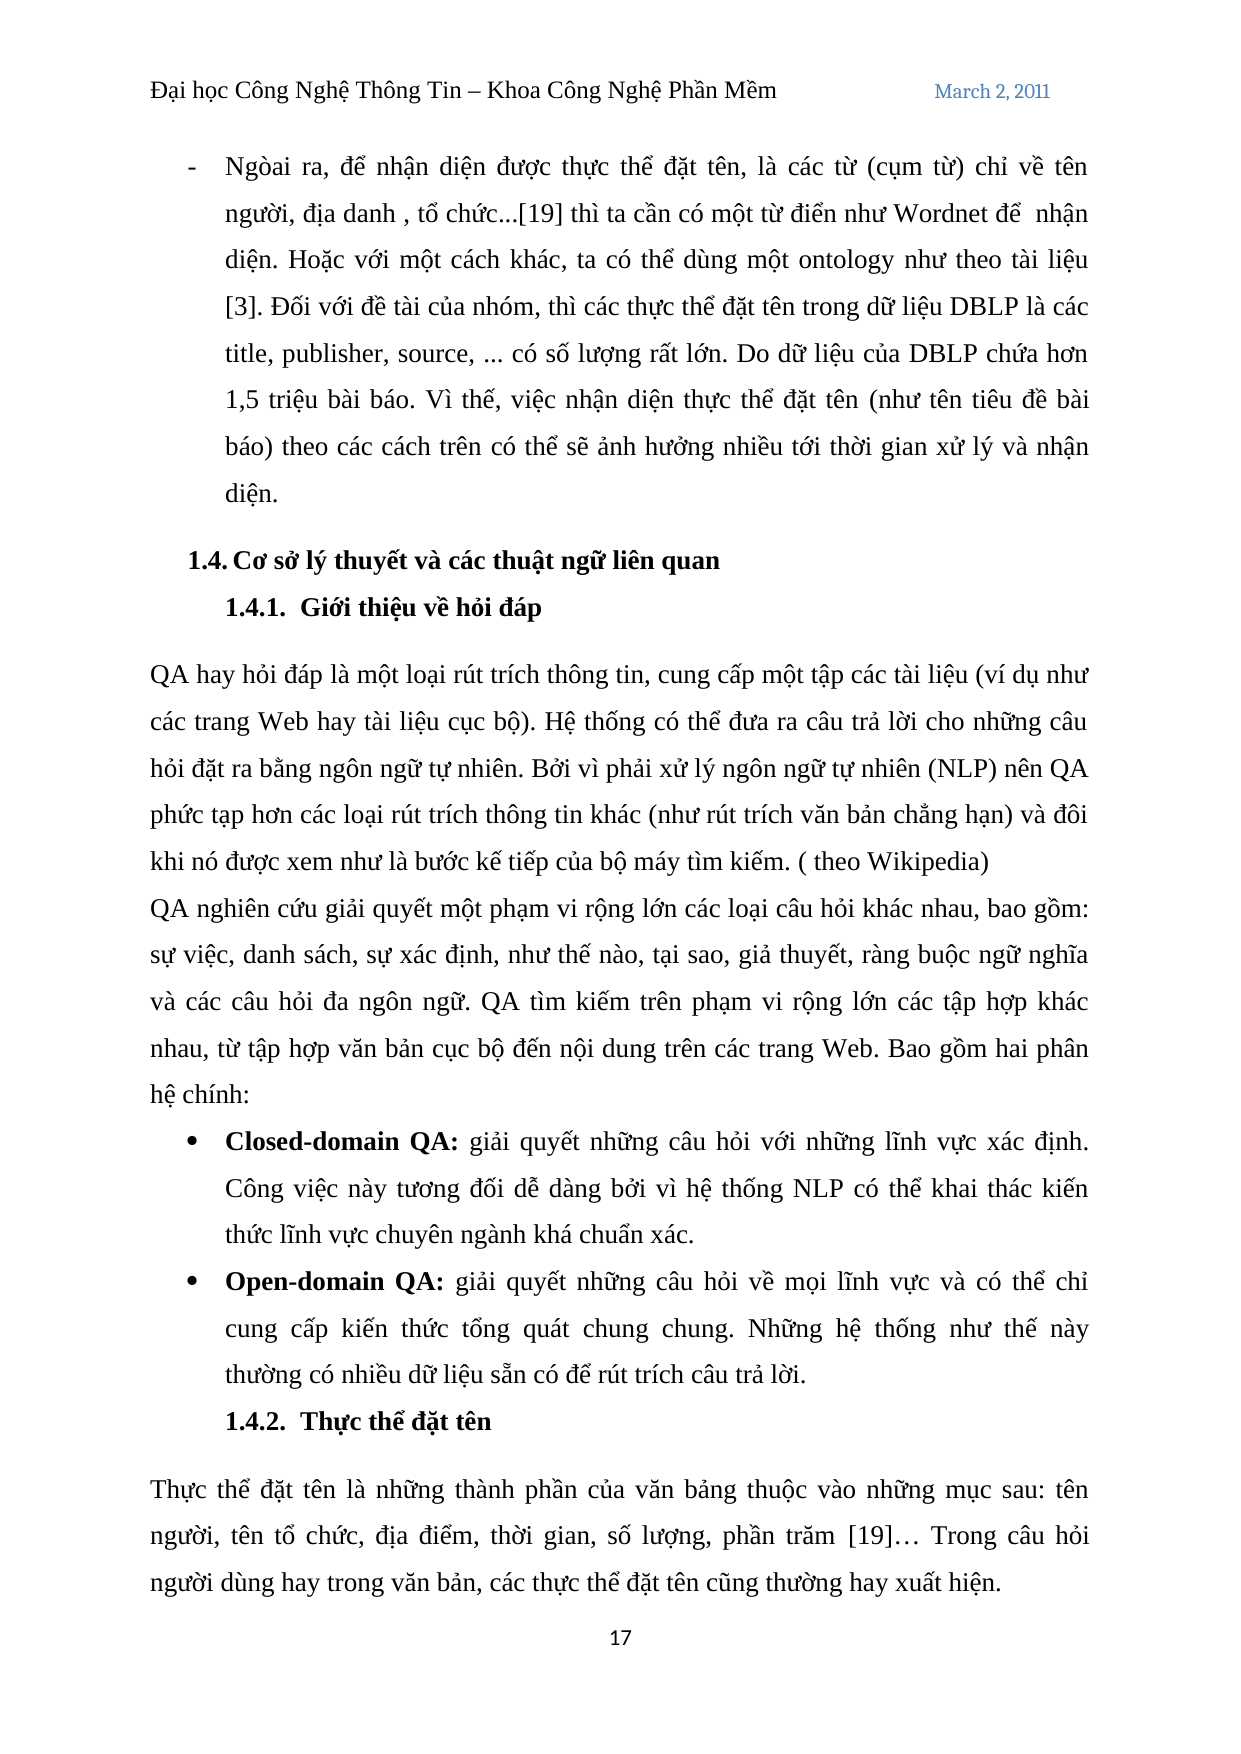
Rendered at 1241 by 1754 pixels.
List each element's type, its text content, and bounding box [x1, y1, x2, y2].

list Giới thiệu về hỏi đáp [225, 591, 1090, 622]
list Open-domain QA: giải quyết những câu hỏi về mọi lĩnh vực và có thể chỉ cung cấp kiến thức tổng quát chung chung. Những hệ thống như thế này thường có nhiều dữ liệu sẵn có để rút trích câu trả lời. [187, 1265, 1090, 1390]
list Cơ sở lý thuyết và các thuật ngữ liên quan [187, 544, 1090, 575]
text QA nghiên cứu giải quyết một phạm vi rộng lớn các loại câu hỏi khác nhau, bao gồm: sự việc, danh sách, sự xác định, như thế nào, tại sao, giả thuyết, ràng buộc ngữ nghĩa và các câu hỏi đa ngôn ngữ. QA tìm kiếm trên phạm vi rộng lớn các tập hợp khác nhau, từ tập hợp văn bản cục bộ đến nội dung trên các trang Web. Bao gồm hai phân hệ chính: [150, 892, 1090, 1109]
list Thực thể đặt tên [225, 1405, 1090, 1436]
list Closed-domain QA: giải quyết những câu hỏi với những lĩnh vực xác định. Công việc này tương đối dễ dàng bởi vì hệ thống NLP có thể khai thác kiến thức lĩnh vực chuyên ngành khá chuẩn xác. [187, 1125, 1090, 1249]
text QA hay hỏi đáp là một loại rút trích thông tin, cung cấp một tập các tài liệu (ví dụ như các trang Web hay tài liệu cục bộ). Hệ thống có thể đưa ra câu trả lời cho những câu hỏi đặt ra bằng ngôn ngữ tự nhiên. Bởi vì phải xử lý ngôn ngữ tự nhiên (NLP) nên QA phức tạp hơn các loại rút trích thông tin khác (như rút trích văn bản chẳng hạn) và đôi khi nó được xem như là bước kế tiếp của bộ máy tìm kiếm. ( theo Wikipedia) [150, 658, 1090, 876]
